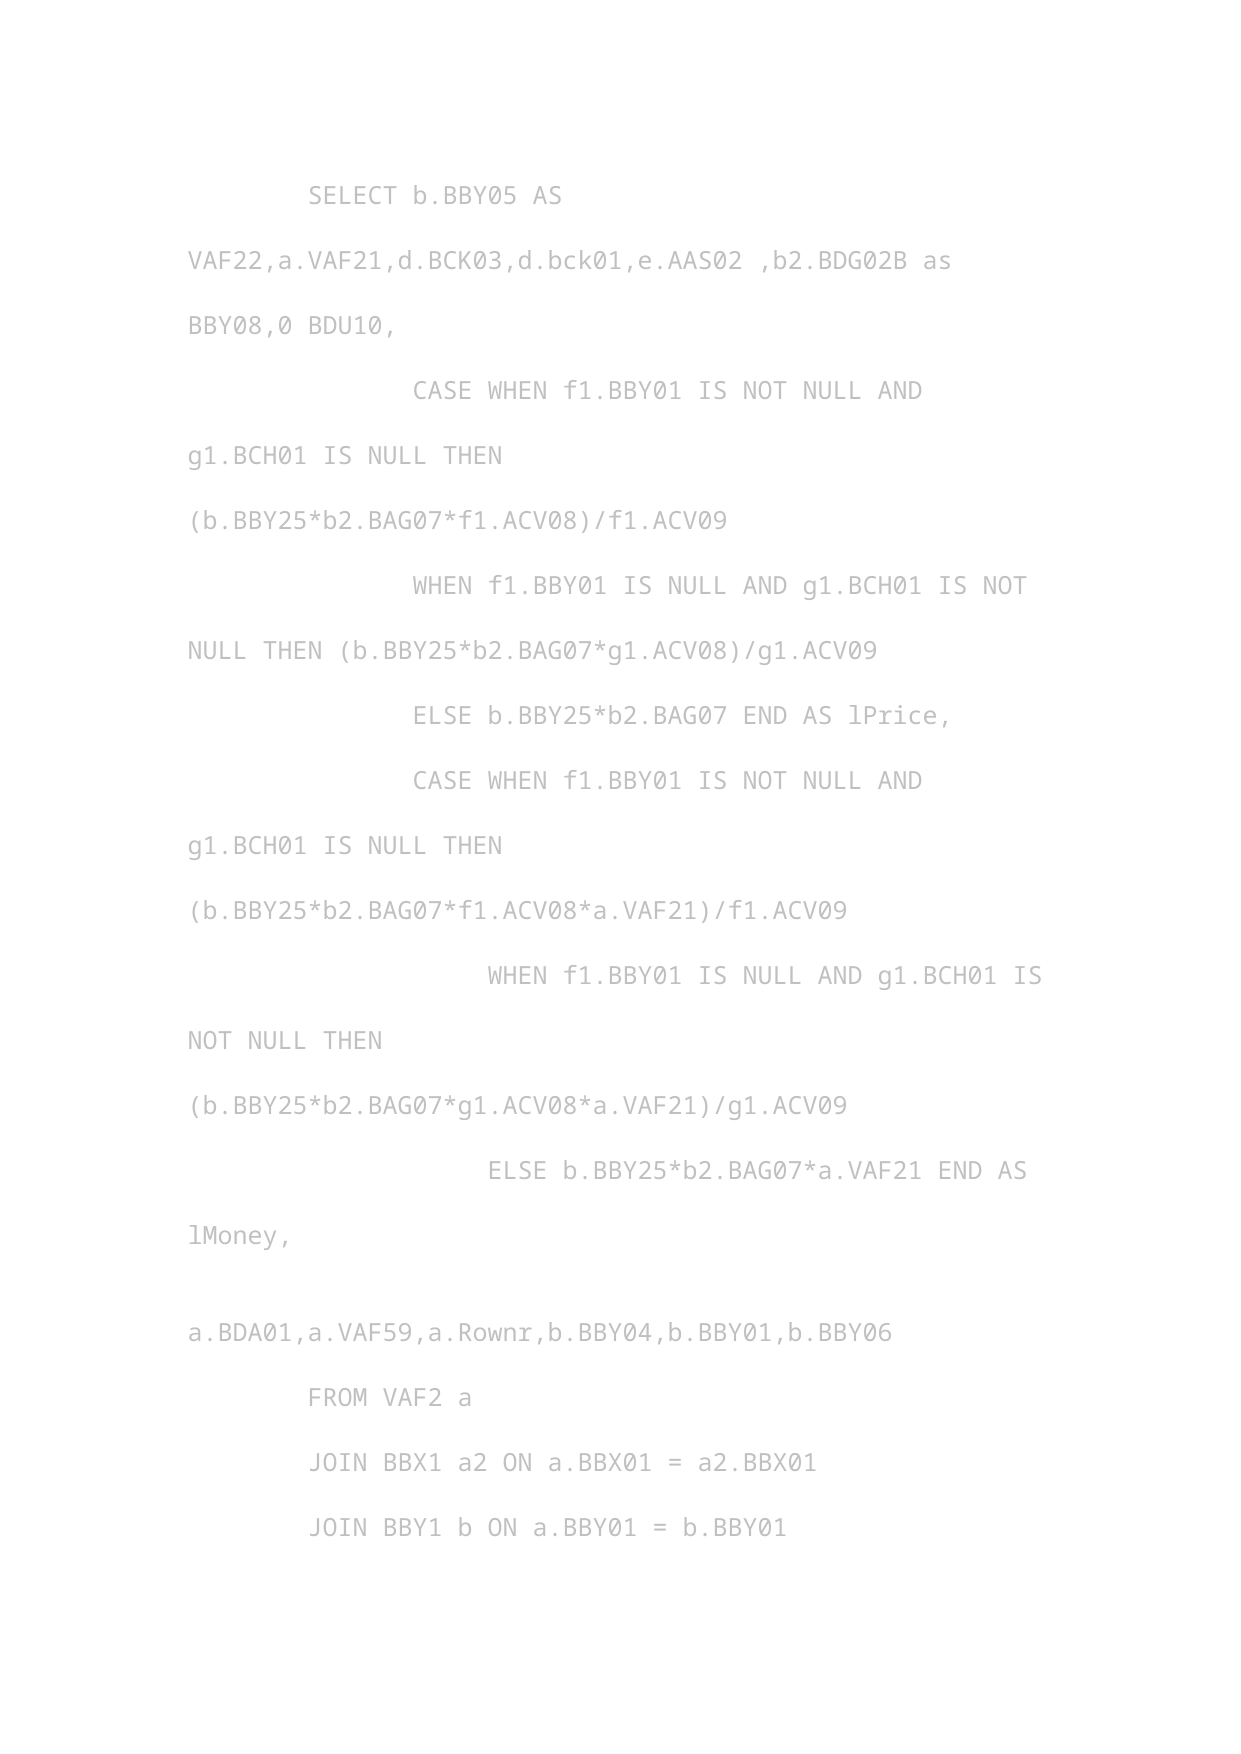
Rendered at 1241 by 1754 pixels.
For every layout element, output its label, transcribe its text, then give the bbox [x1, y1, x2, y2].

text ELSE b.BBY25*b2.BAG07 END AS lPrice, [187, 682, 1053, 747]
text FROM VAF2 a [187, 1364, 1053, 1429]
text CASE WHEN f1.BBY01 IS NOT NULL AND g1.BCH01 IS NULL THEN (b.BBY25*b2.BAG07*f1.ACV08*a.VAF21)/f1.ACV09 [187, 747, 1053, 942]
text JOIN BBY1 b ON a.BBY01 = b.BBY01 [187, 1494, 1053, 1559]
text CASE WHEN f1.BBY01 IS NOT NULL AND g1.BCH01 IS NULL THEN (b.BBY25*b2.BAG07*f1.ACV08)/f1.ACV09 [187, 357, 1053, 552]
text JOIN BBX1 a2 ON a.BBX01 = a2.BBX01 [187, 1429, 1053, 1494]
text WHEN f1.BBY01 IS NULL AND g1.BCH01 IS NOT NULL THEN (b.BBY25*b2.BAG07*g1.ACV08)/g1.ACV09 [187, 552, 1053, 682]
text a.BDA01,a.VAF59,a.Rownr,b.BBY04,b.BBY01,b.BBY06 [187, 1267, 1053, 1364]
text SELECT b.BBY05 AS VAF22,a.VAF21,d.BCK03,d.bck01,e.AAS02 ,b2.BDG02B as BBY08,0 BDU10, [187, 162, 1053, 357]
text WHEN f1.BBY01 IS NULL AND g1.BCH01 IS NOT NULL THEN (b.BBY25*b2.BAG07*g1.ACV08*a.VAF21)/g1.ACV09 [187, 942, 1053, 1137]
text ELSE b.BBY25*b2.BAG07*a.VAF21 END AS lMoney, [187, 1137, 1053, 1267]
